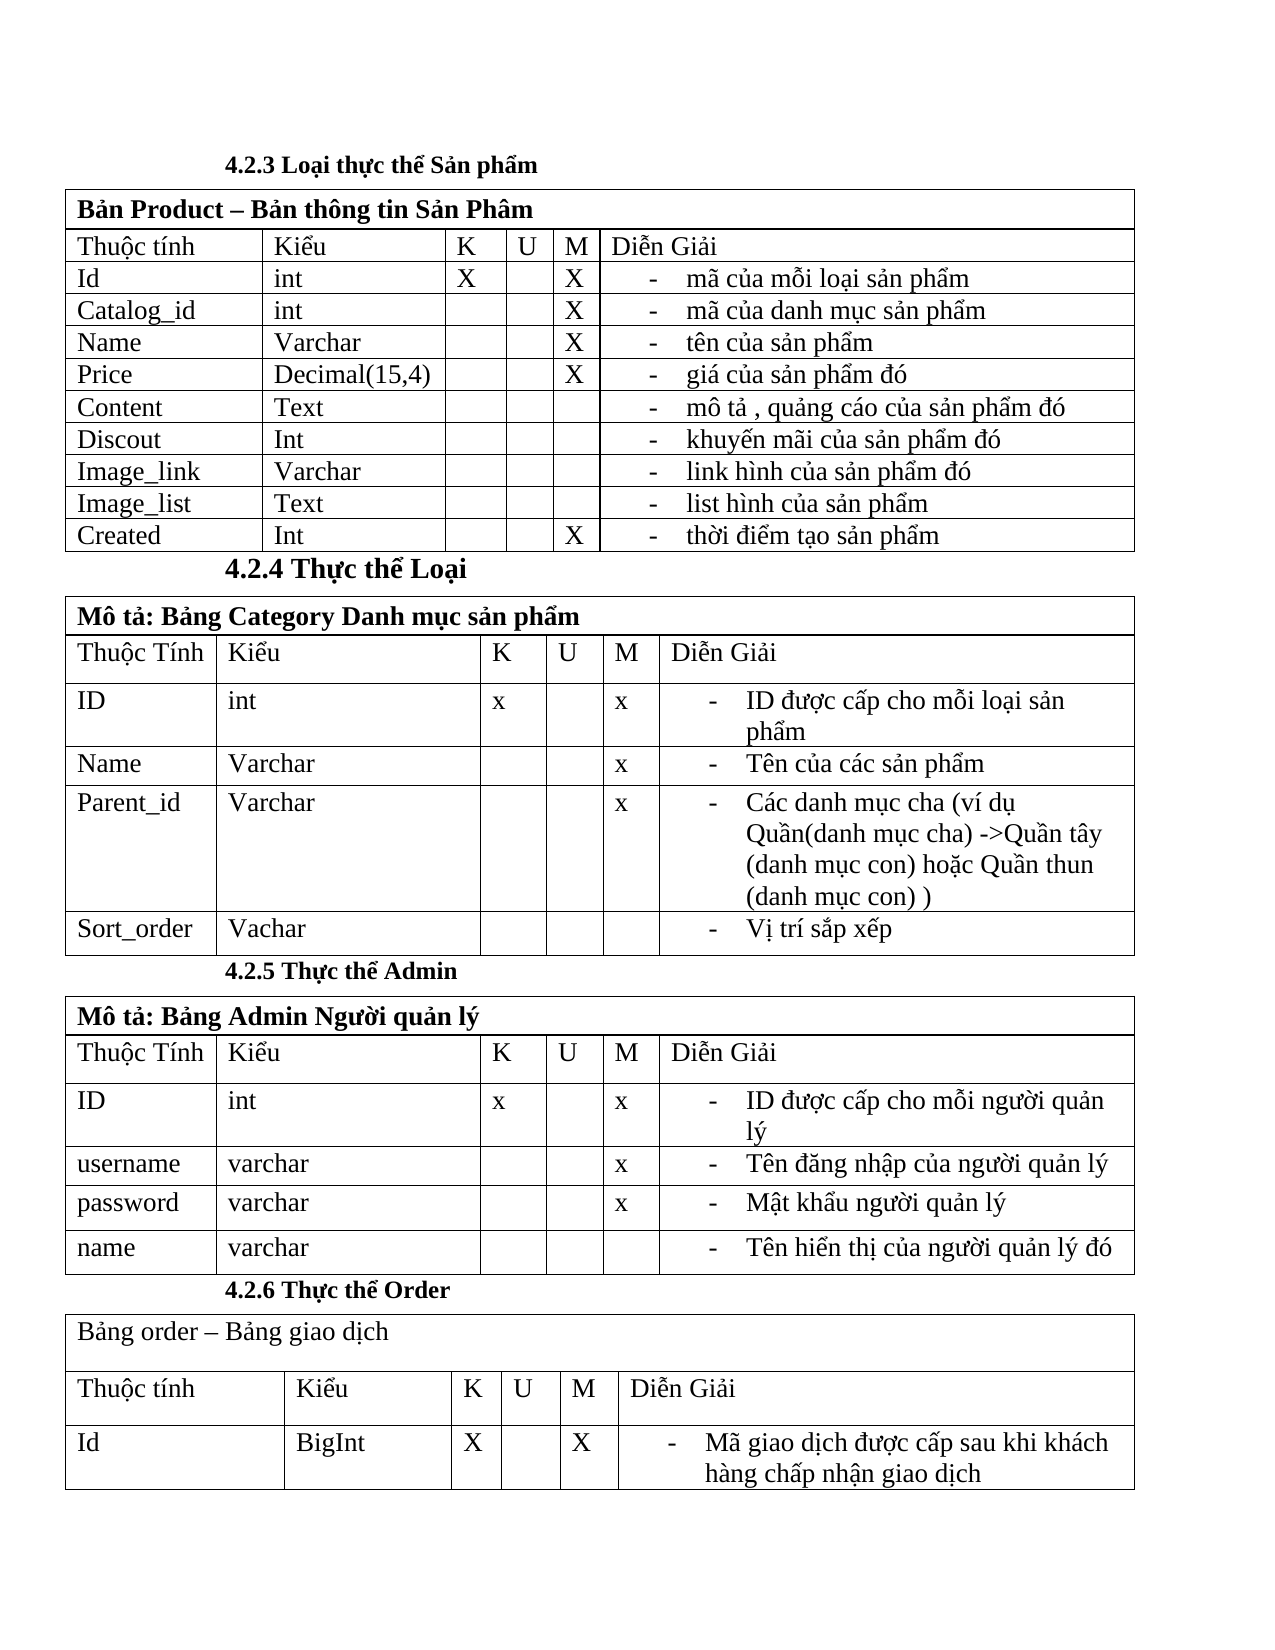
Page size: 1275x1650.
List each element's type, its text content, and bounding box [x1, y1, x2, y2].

table_cell [547, 1231, 603, 1274]
table_cell Int [263, 423, 445, 454]
table_cell ID [66, 684, 216, 746]
table_cell K [452, 1372, 501, 1425]
table_cell [507, 455, 553, 486]
table_cell x [604, 747, 659, 785]
table_header M [604, 636, 659, 683]
table_cell BigInt [285, 1426, 451, 1489]
table_cell x [481, 684, 546, 746]
table_header Diễn Giải [660, 1036, 1134, 1083]
table_cell [446, 391, 506, 422]
table_cell [547, 1186, 603, 1229]
table_cell Varchar [217, 786, 480, 911]
table_cell x [604, 1147, 659, 1185]
table_cell X [554, 326, 599, 357]
table_cell X [446, 262, 506, 293]
table_cell [604, 1231, 659, 1274]
table_cell ID được cấp cho mỗi loại sản phẩm [660, 684, 1134, 746]
table_cell X [452, 1426, 501, 1489]
table_cell Varchar [263, 326, 445, 357]
table_cell khuyến mãi của sản phẩm đó [601, 423, 1134, 454]
table_header U [547, 1036, 603, 1083]
table_cell [507, 294, 553, 325]
subtitle 4.2.3 Loại thực thể Sản phẩm [151, 150, 1125, 179]
table_cell ID [66, 1084, 216, 1146]
table_cell int [263, 262, 445, 293]
table_cell Id [66, 262, 262, 293]
table_header Diễn Giải [660, 636, 1134, 683]
table_cell tên của sản phẩm [601, 326, 1134, 357]
table_header Bảng order – Bảng giao dịch [66, 1315, 1134, 1371]
table_cell [446, 519, 506, 551]
table_cell giá của sản phẩm đó [601, 359, 1134, 389]
table_cell Catalog_id [66, 294, 262, 325]
table_cell Price [66, 359, 262, 389]
table_cell [547, 786, 603, 911]
table_cell x [604, 1084, 659, 1146]
table_cell Text [263, 391, 445, 422]
table_cell ID được cấp cho mỗi người quản lý [660, 1084, 1134, 1146]
table_cell [507, 487, 553, 518]
table_cell [481, 1186, 546, 1229]
table_cell [547, 747, 603, 785]
table_cell varchar [217, 1147, 480, 1185]
table_cell Diễn Giải [619, 1372, 1134, 1425]
table_header K [481, 1036, 546, 1083]
table_cell varchar [217, 1231, 480, 1274]
table_cell Created [66, 519, 262, 551]
table_cell [547, 1147, 603, 1185]
table_header Kiểu [217, 1036, 480, 1083]
table_cell [446, 423, 506, 454]
table_header Mô tả: Bảng Admin Người quản lý [66, 997, 1134, 1034]
subtitle 4.2.5 Thực thể Admin [151, 956, 1125, 985]
table_cell Tên của các sản phẩm [660, 747, 1134, 785]
table_cell [554, 487, 599, 518]
table_cell [507, 326, 553, 357]
table_header K [481, 636, 546, 683]
table_cell Text [263, 487, 445, 518]
table_cell [547, 912, 603, 955]
table_cell x [604, 1186, 659, 1229]
table_cell [604, 912, 659, 955]
table_header Thuộc Tính [66, 636, 216, 683]
table_cell varchar [217, 1186, 480, 1229]
table_header U [507, 230, 553, 261]
table_cell [547, 1084, 603, 1146]
table_cell X [561, 1426, 618, 1489]
table_cell Discout [66, 423, 262, 454]
table_cell X [554, 359, 599, 389]
table_cell Varchar [217, 747, 480, 785]
table_header Kiểu [217, 636, 480, 683]
table_cell [507, 519, 553, 551]
table_cell Decimal(15,4) [263, 359, 445, 389]
table_cell [481, 1231, 546, 1274]
table_cell Image_link [66, 455, 262, 486]
table_cell [446, 326, 506, 357]
table_header Kiểu [263, 230, 445, 261]
table_cell name [66, 1231, 216, 1274]
table_cell Vị trí sắp xếp [660, 912, 1134, 955]
table_cell Vachar [217, 912, 480, 955]
table_cell [446, 455, 506, 486]
table_cell Mật khẩu người quản lý [660, 1186, 1134, 1229]
table_cell Tên hiển thị của người quản lý đó [660, 1231, 1134, 1274]
table_cell [507, 262, 553, 293]
table_cell Varchar [263, 455, 445, 486]
table_header Diễn Giải [601, 230, 1134, 261]
table_cell [507, 423, 553, 454]
table_cell [507, 359, 553, 389]
table_cell Tên đăng nhập của người quản lý [660, 1147, 1134, 1185]
table_cell Content [66, 391, 262, 422]
table_cell Int [263, 519, 445, 551]
table_header U [547, 636, 603, 683]
table_cell Mã giao dịch được cấp sau khi khách hàng chấp nhận giao dịch [619, 1426, 1134, 1489]
table_cell x [481, 1084, 546, 1146]
table_cell [481, 1147, 546, 1185]
table_cell int [217, 684, 480, 746]
table_cell [507, 391, 553, 422]
table_cell link hình của sản phẩm đó [601, 455, 1134, 486]
table_cell int [263, 294, 445, 325]
table_cell x [604, 786, 659, 911]
table_header K [446, 230, 506, 261]
table_cell [446, 359, 506, 389]
table_cell X [554, 294, 599, 325]
table_cell X [554, 519, 599, 551]
table_cell [547, 684, 603, 746]
table_cell [554, 455, 599, 486]
table_cell U [502, 1372, 560, 1425]
table_cell mã của mỗi loại sản phẩm [601, 262, 1134, 293]
table_header M [604, 1036, 659, 1083]
table_cell [481, 912, 546, 955]
table_cell Image_list [66, 487, 262, 518]
table_cell int [217, 1084, 480, 1146]
table_cell Kiểu [285, 1372, 451, 1425]
subtitle 4.2.4 Thực thể Loại [151, 552, 1125, 585]
table_cell Thuộc tính [66, 1372, 284, 1425]
table_header Bản Product – Bản thông tin Sản Phâm [66, 190, 1134, 228]
table_cell [554, 391, 599, 422]
table_cell [446, 294, 506, 325]
table_header Mô tả: Bảng Category Danh mục sản phẩm [66, 597, 1134, 634]
table_cell Parent_id [66, 786, 216, 911]
subtitle 4.2.6 Thực thể Order [151, 1275, 1125, 1304]
table_cell [481, 786, 546, 911]
table_cell X [554, 262, 599, 293]
table_header M [554, 230, 599, 261]
table_cell Các danh mục cha (ví dụ Quần(danh mục cha) ->Quần tây (danh mục con) hoặc Quần thun (danh mục con) ) [660, 786, 1134, 911]
table_cell M [561, 1372, 618, 1425]
table_cell mã của danh mục sản phẩm [601, 294, 1134, 325]
table_cell list hình của sản phẩm [601, 487, 1134, 518]
table_header Thuộc tính [66, 230, 262, 261]
table_cell mô tả , quảng cáo của sản phẩm đó [601, 391, 1134, 422]
table_cell [554, 423, 599, 454]
table_cell [502, 1426, 560, 1489]
table_cell Name [66, 326, 262, 357]
table_cell x [604, 684, 659, 746]
table_cell username [66, 1147, 216, 1185]
table_cell thời điểm tạo sản phẩm [601, 519, 1134, 551]
table_cell [481, 747, 546, 785]
table_header Thuộc Tính [66, 1036, 216, 1083]
table_cell [446, 487, 506, 518]
table_cell Name [66, 747, 216, 785]
table_cell password [66, 1186, 216, 1229]
table_cell Id [66, 1426, 284, 1489]
table_cell Sort_order [66, 912, 216, 955]
